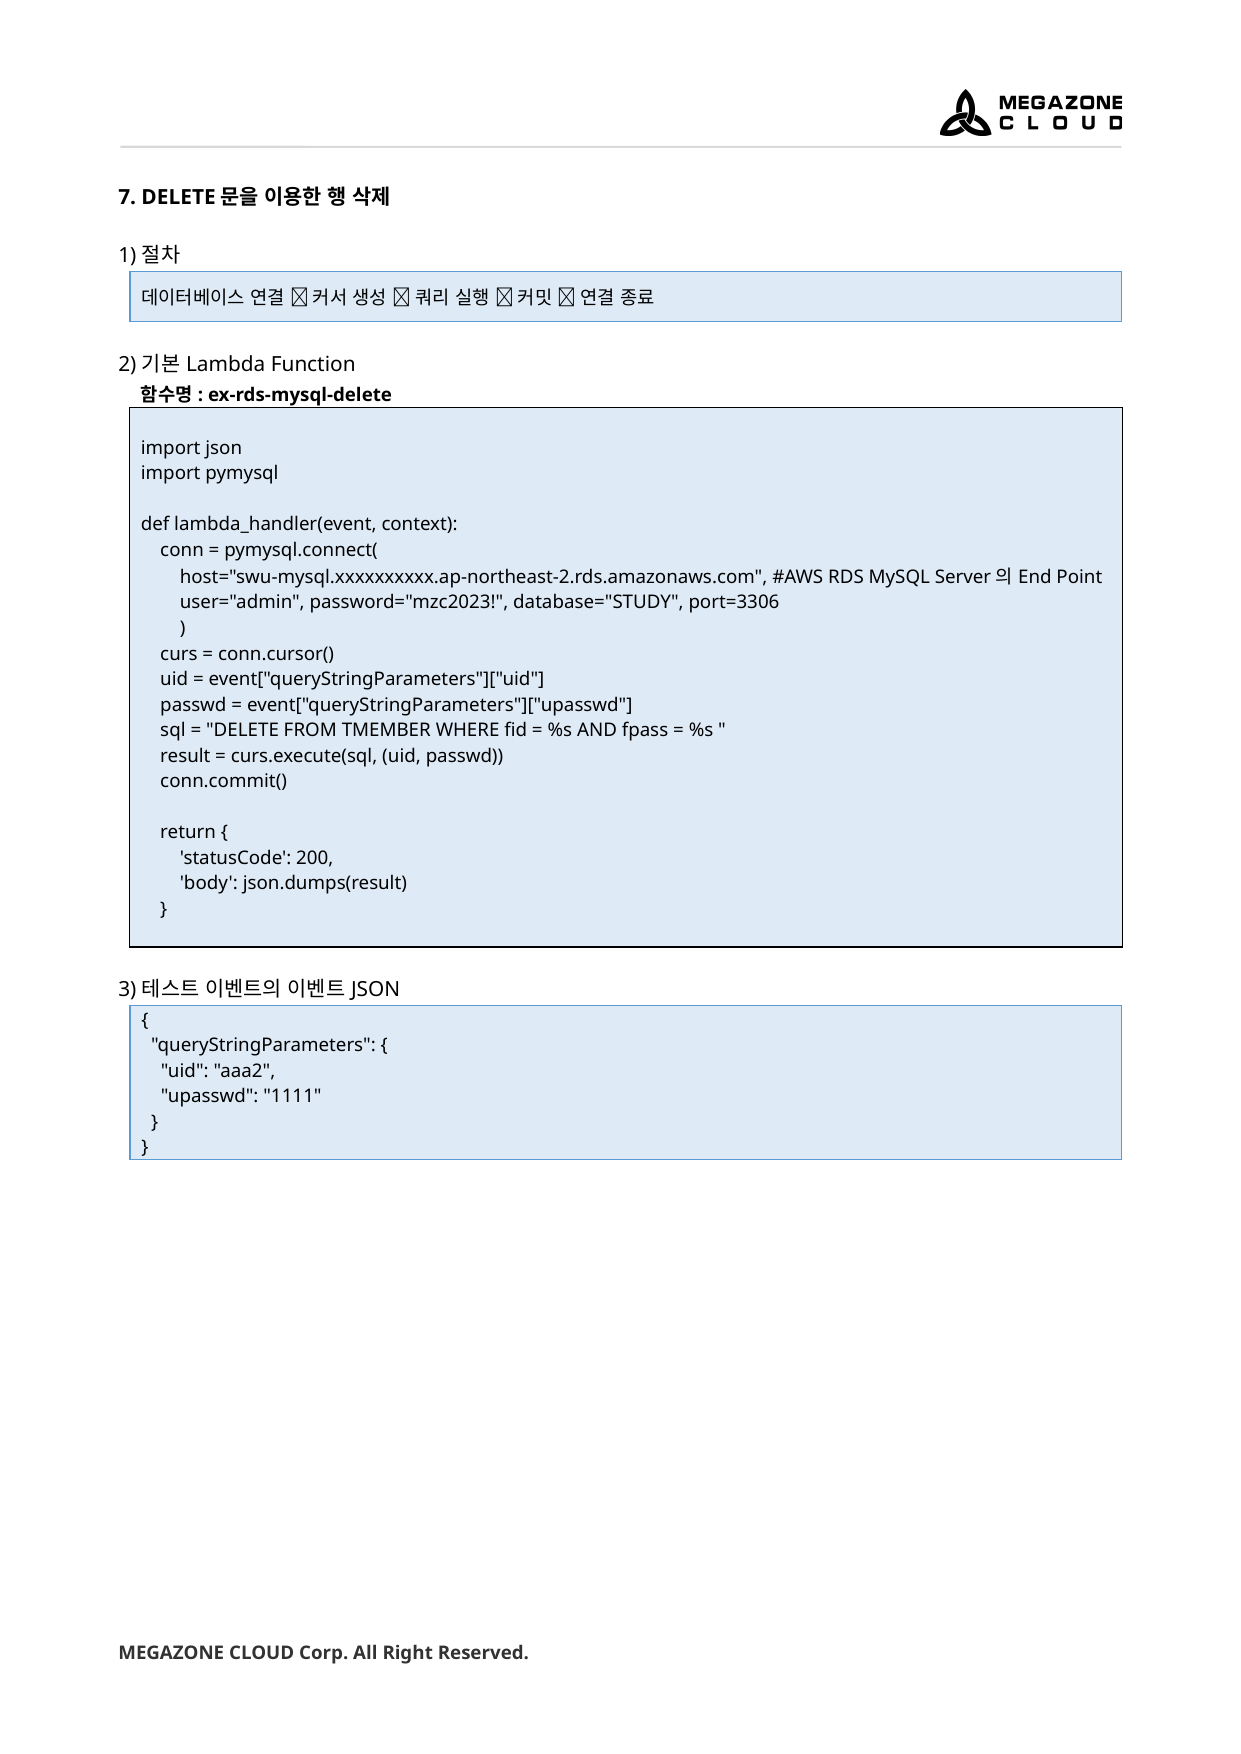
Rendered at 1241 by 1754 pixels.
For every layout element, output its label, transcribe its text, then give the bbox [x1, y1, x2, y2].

table_header { "queryStringParameters": { "uid": "aaa2", "upasswd": "1111" } } [131, 1006, 1121, 1159]
text 1) 절차 [118, 238, 1122, 269]
picture [939, 88, 1123, 137]
table_header 데이터베이스 연결 커서 생성 쿼리 실행 커밋 연결 종료 [131, 272, 1121, 321]
text 2) 기본 Lambda Function [118, 347, 1122, 378]
text 3) 테스트 이벤트의 이벤트 JSON [118, 972, 1122, 1003]
table_header 함수명 : ex-rds-mysql-delete [129, 380, 1122, 407]
table_cell import json import pymysql def lambda_handler(event, context): conn = pymysql.connect( host="swu-mysql.xxxxxxxxxx.ap-northeast-2.rds.amazonaws.com", #AWS RDS MySQL Server의 End Point user="admin", password="mzc2023!", database="STUDY", port=3306 ) curs = conn.cursor() uid = event["queryStringParameters"]["uid"] passwd = event["queryStringParameters"]["upasswd"] sql = "DELETE FROM TMEMBER WHERE fid = %s AND fpass = %s " result = curs.execute(sql, (uid, passwd)) conn.commit() return { 'statusCode': 200, 'body': json.dumps(result) } [130, 408, 1122, 946]
text 7. DELETE문을 이용한 행 삭제 [118, 181, 1122, 211]
